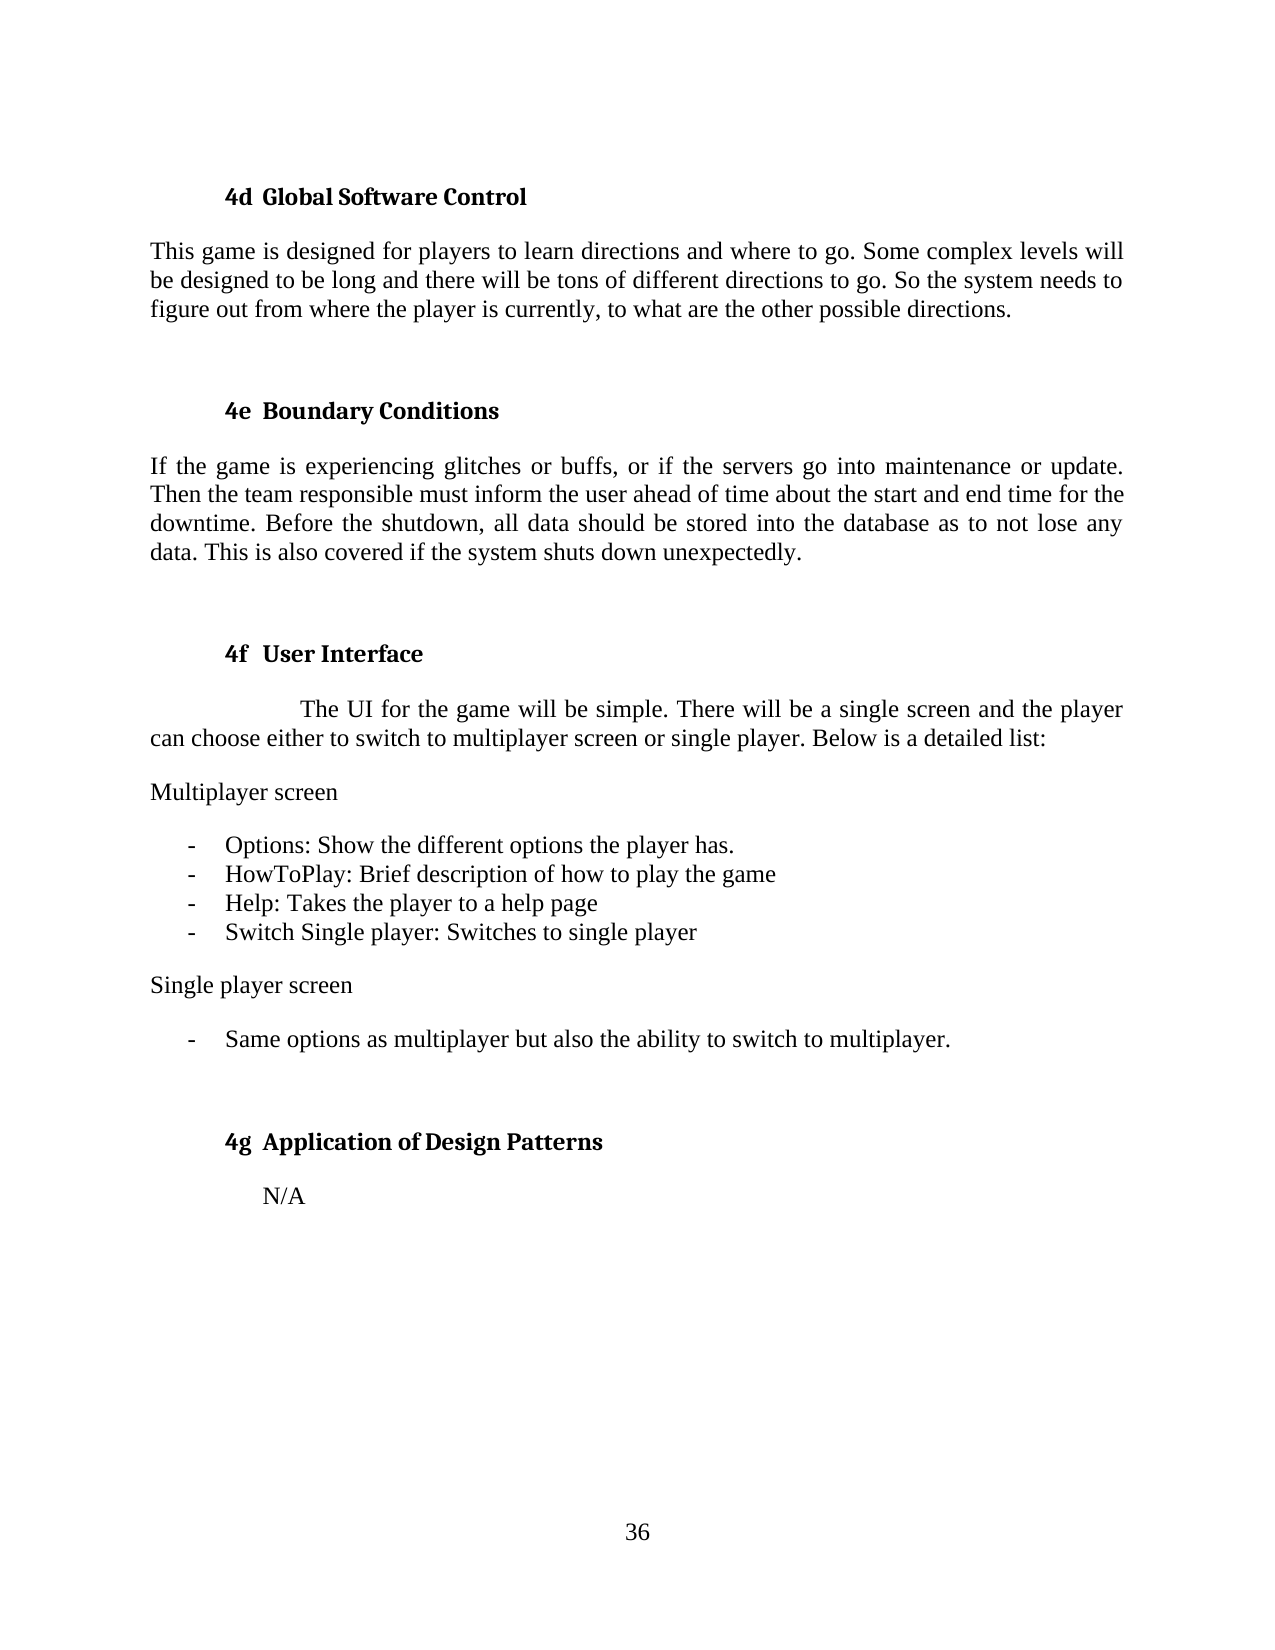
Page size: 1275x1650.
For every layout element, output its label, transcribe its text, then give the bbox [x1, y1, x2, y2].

list Switch Single player: Switches to single player [187, 917, 1125, 945]
list Same options as multiplayer but also the ability to switch to multiplayer. [187, 1024, 1125, 1053]
text Single player screen [150, 970, 1125, 999]
text If the game is experiencing glitches or buffs, or if the servers go into maintenance or update. Then the team responsible must inform the user ahead of time about the start and end time for the downtime. Before the shutdown, all data should be stored into the database as to not lose any data. This is also covered if the system shuts down unexpectedly. [150, 451, 1125, 566]
subtitle User Interface [225, 640, 1125, 669]
text The UI for the game will be simple. There will be a single screen and the player can choose either to switch to multiplayer screen or single player. Below is a detailed list: [150, 694, 1125, 752]
text This game is designed for players to learn directions and where to go. Some complex levels will be designed to be long and there will be tons of different directions to go. So the system needs to figure out from where the player is currently, to what are the other possible directions. [150, 236, 1125, 322]
list HowToPlay: Brief description of how to play the game [187, 859, 1125, 888]
text N/A [262, 1181, 1125, 1210]
list Options: Show the different options the player has. [187, 830, 1125, 859]
subtitle Application of Design Patterns [225, 1127, 1125, 1156]
subtitle Boundary Conditions [225, 397, 1125, 426]
text Multiplayer screen [150, 777, 1125, 805]
subtitle Global Software Control [225, 182, 1125, 211]
list Help: Takes the player to a help page [187, 888, 1125, 917]
